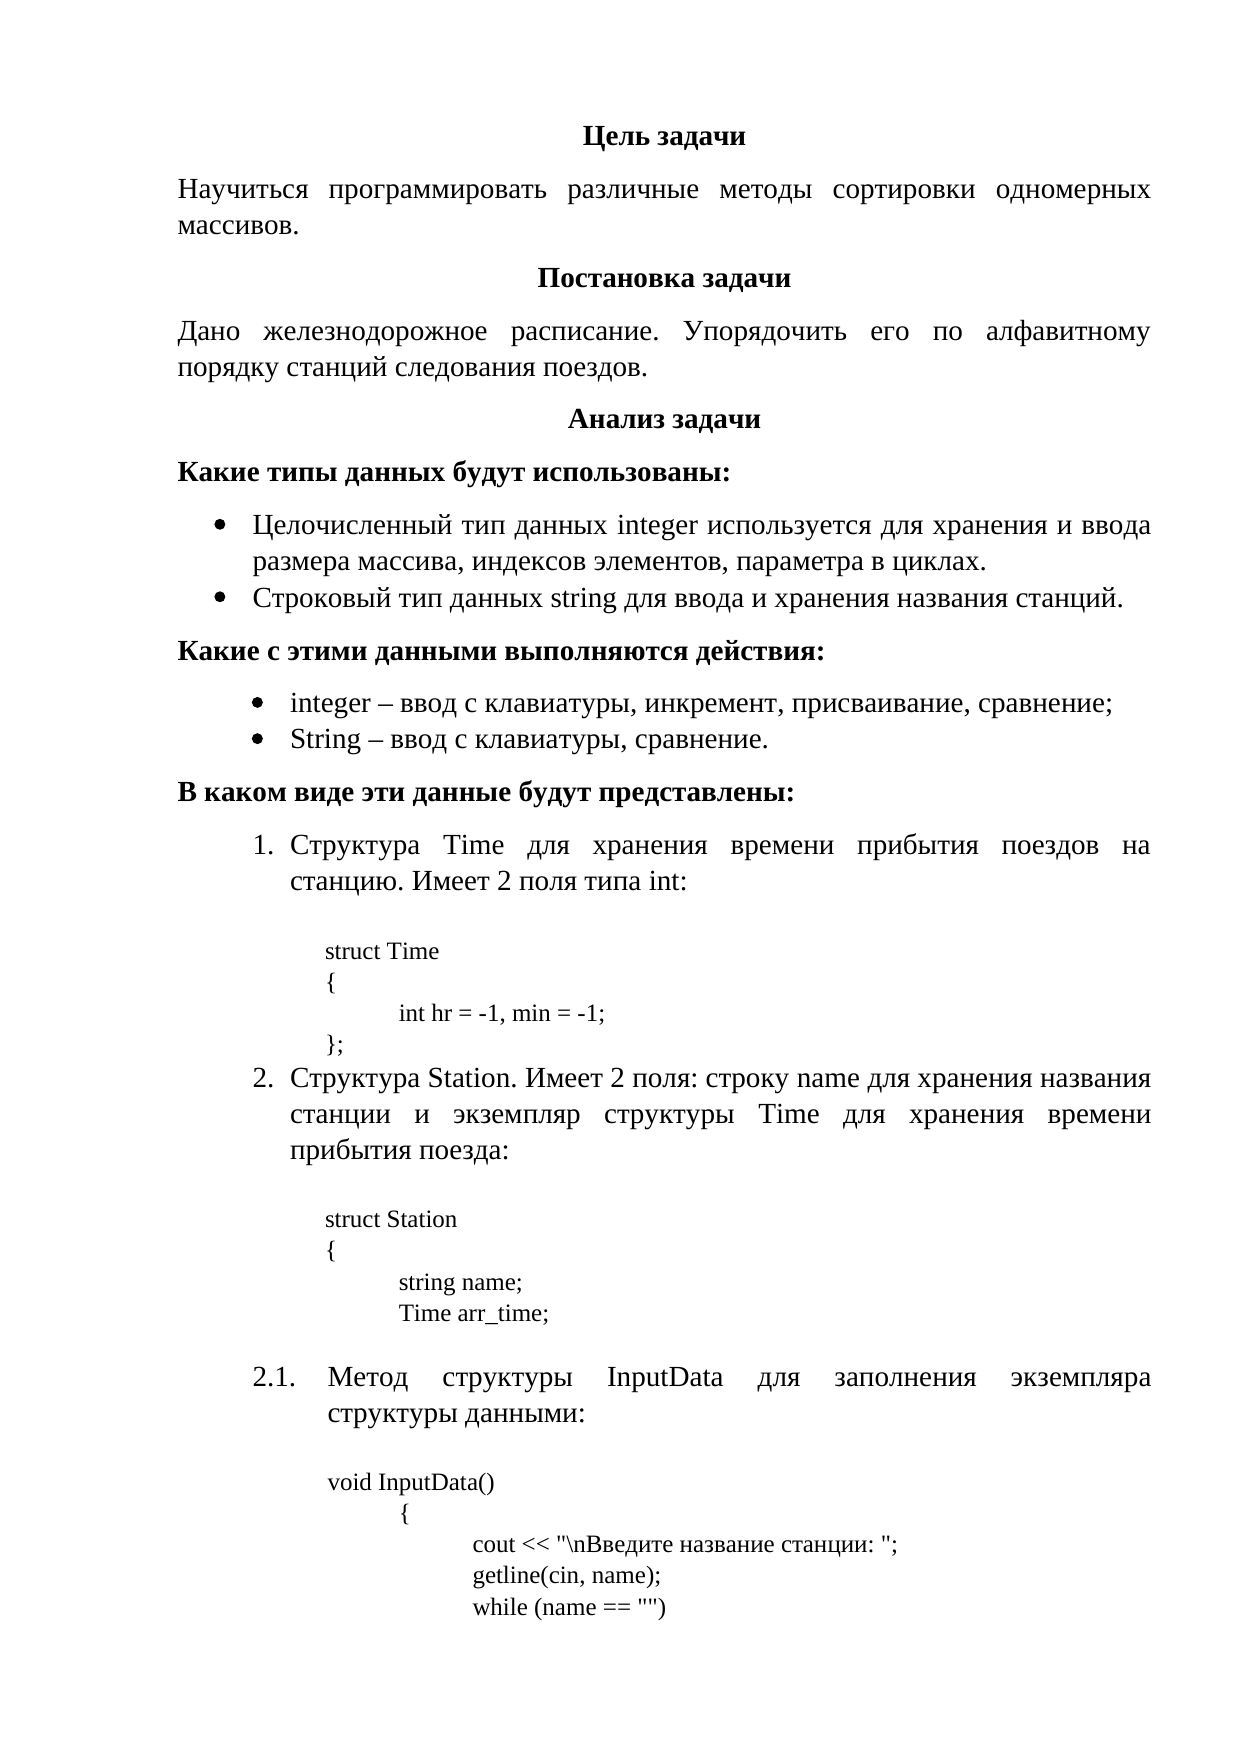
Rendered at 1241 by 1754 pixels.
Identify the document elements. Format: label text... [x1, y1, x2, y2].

text В каком виде эти данные будут представлены: [177, 774, 1152, 808]
list Метод структуры InputData для заполнения экземпляра структуры данными: [252, 1359, 1152, 1429]
text Анализ задачи [177, 402, 1152, 435]
list cout << "\nВведите название станции: "; [327, 1529, 1152, 1558]
list }; [325, 1029, 1152, 1058]
list String – ввод с клавиатуры, сравнение. [252, 722, 1152, 755]
text Постановка задачи [177, 260, 1152, 293]
list getline(cin, name); [327, 1561, 1152, 1589]
list string name; [325, 1267, 1152, 1295]
text Какие типы данных будут использованы: [177, 454, 1152, 488]
list Структура Station. Имеет 2 поля: строку name для хранения названия станции и экземпляр структуры Time для хранения времени прибытия поезда: [252, 1060, 1152, 1166]
text Научиться программировать различные методы сортировки одномерных массивов. [177, 171, 1152, 241]
list while (name == "") [327, 1592, 1152, 1620]
list Целочисленный тип данных integer используется для хранения и ввода размера массива, индексов элементов, параметра в циклах. [215, 507, 1152, 577]
list int hr = -1, min = -1; [325, 998, 1152, 1027]
list struct Time [325, 936, 1152, 964]
list struct Station [325, 1204, 1152, 1233]
list { [327, 1498, 1152, 1527]
list { [325, 1236, 1152, 1264]
text Цель задачи [177, 118, 1152, 152]
list integer – ввод с клавиатуры, инкремент, присваивание, сравнение; [252, 685, 1152, 719]
list Строковый тип данных string для ввода и хранения названия станций. [215, 580, 1152, 613]
list { [325, 967, 1152, 996]
text Какие с этими данными выполняются действия: [177, 633, 1152, 666]
list Time arr_time; [325, 1298, 1152, 1326]
list Структура Time для хранения времени прибытия поездов на станцию. Имеет 2 поля типа int: [252, 827, 1152, 897]
text Дано железнодорожное расписание. Упорядочить его по алфавитному порядку станций следования поездов. [177, 313, 1152, 382]
list void InputData() [327, 1467, 1152, 1496]
